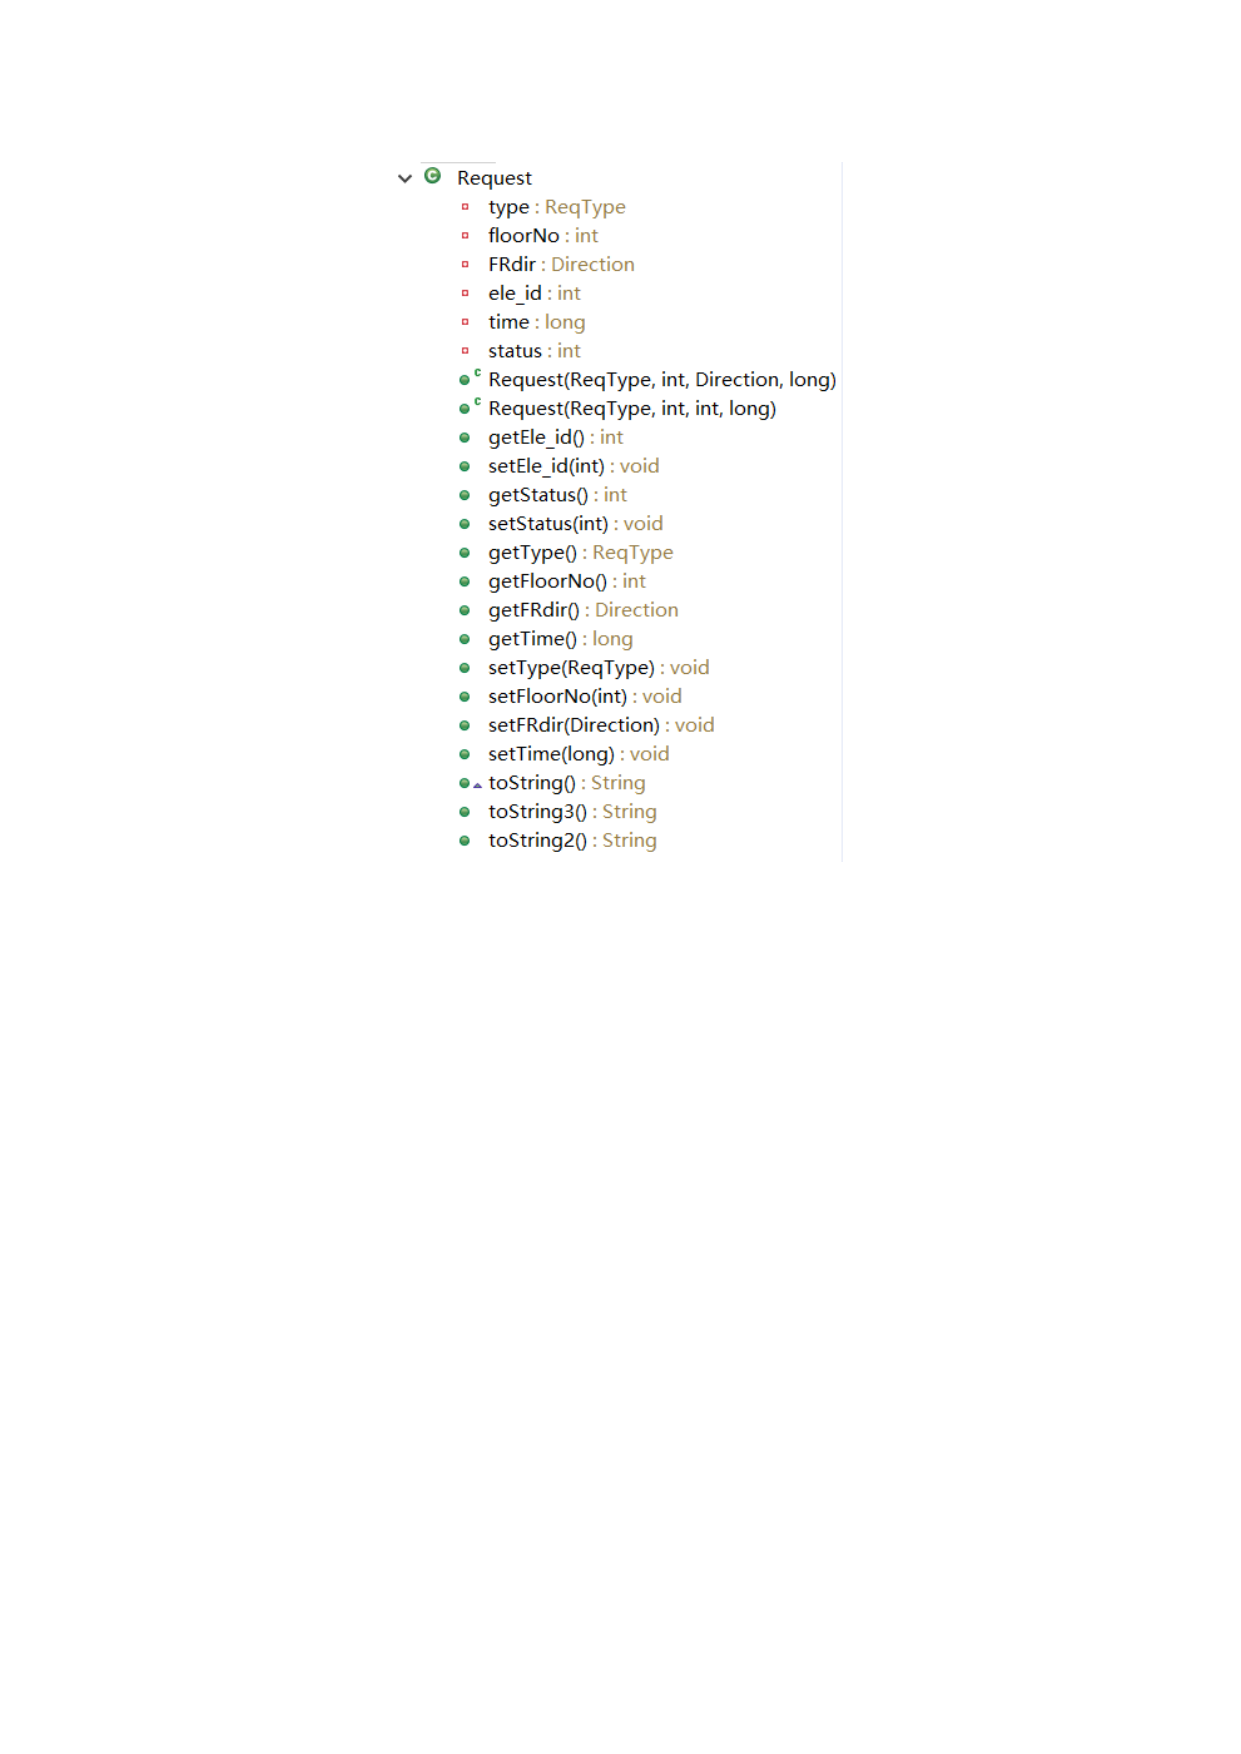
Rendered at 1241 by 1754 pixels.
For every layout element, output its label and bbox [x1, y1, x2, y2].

picture [397, 162, 843, 862]
